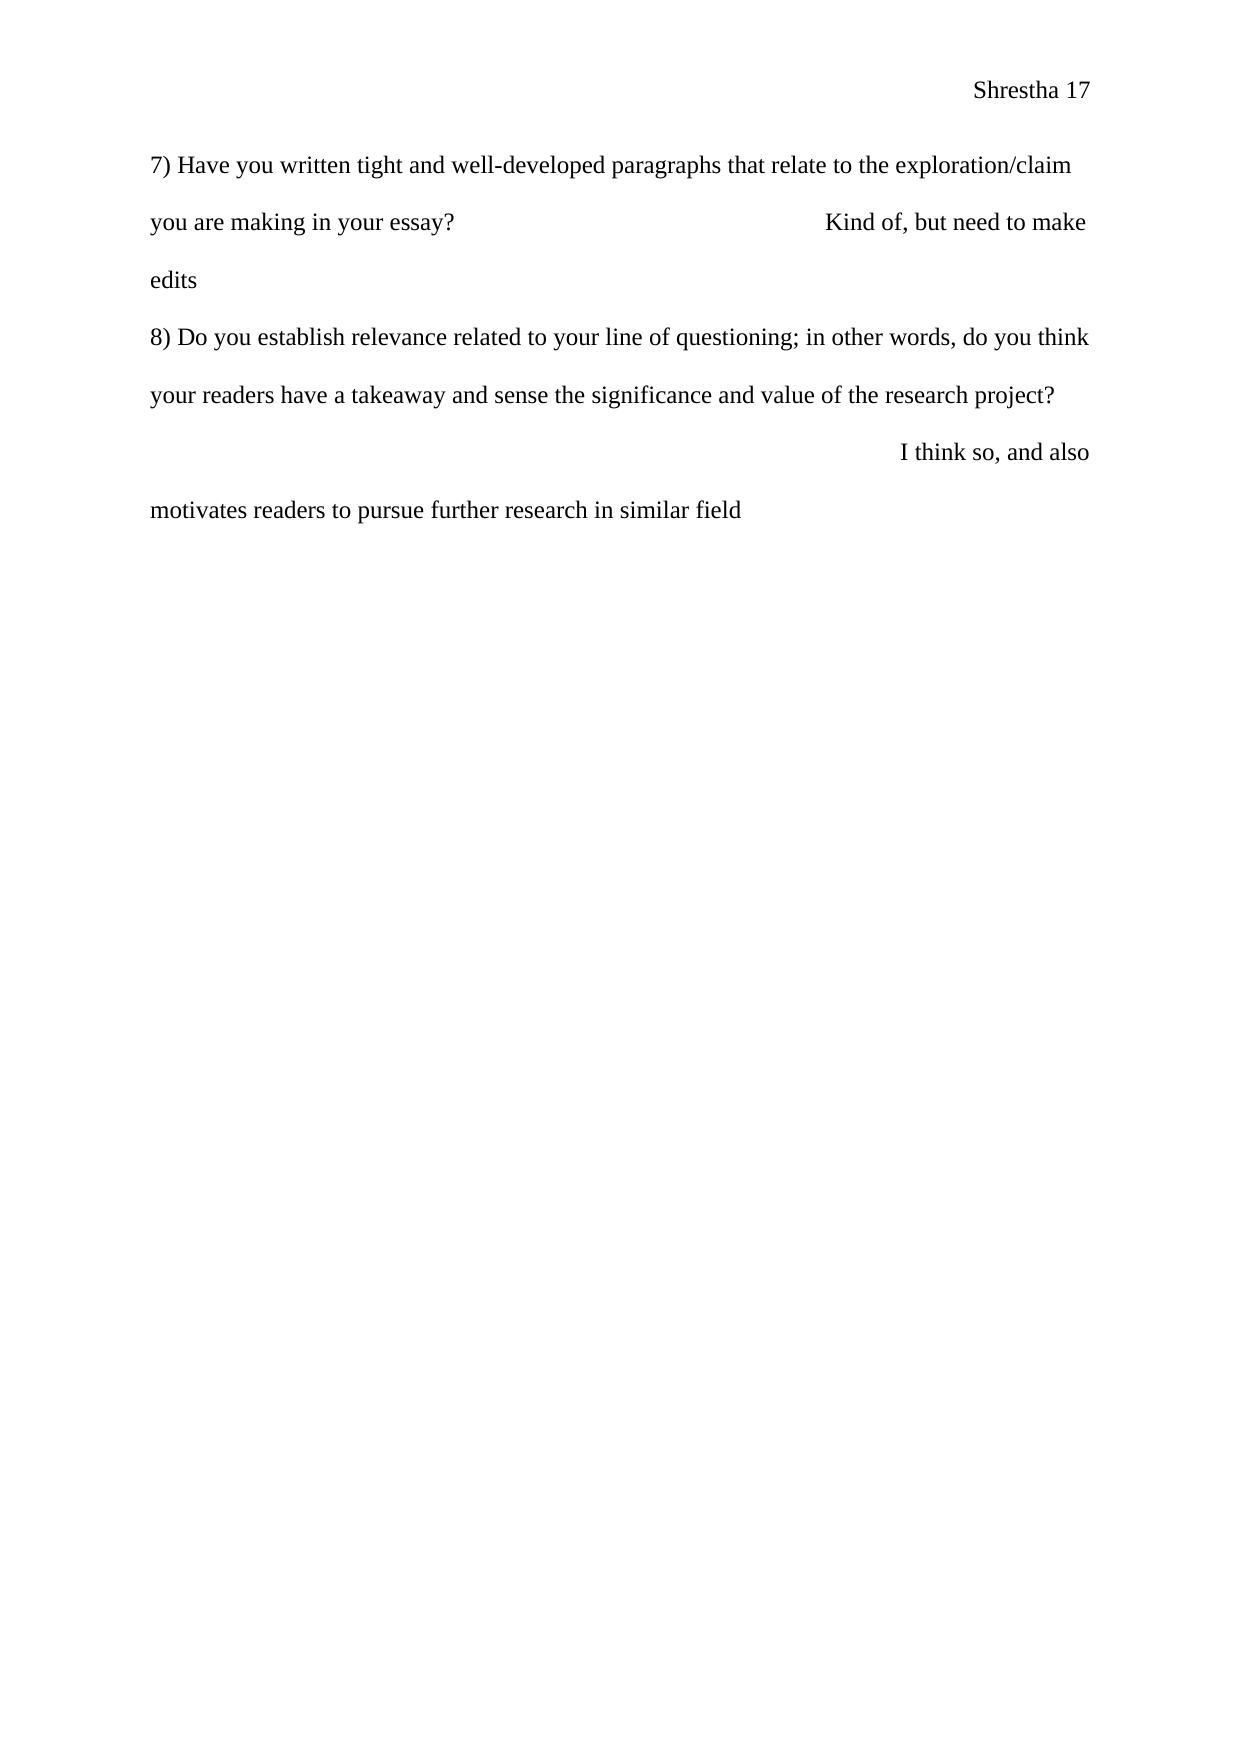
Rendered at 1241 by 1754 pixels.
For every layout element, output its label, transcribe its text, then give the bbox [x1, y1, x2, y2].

text 7) Have you written tight and well-developed paragraphs that relate to the exploration/claim you are making in your essay? Kind of, but need to make edits [150, 150, 1090, 294]
text 8) Do you establish relevance related to your line of questioning; in other words, do you think your readers have a takeaway and sense the significance and value of the research project? I think so, and also motivates readers to pursue further research in similar field [150, 322, 1090, 524]
